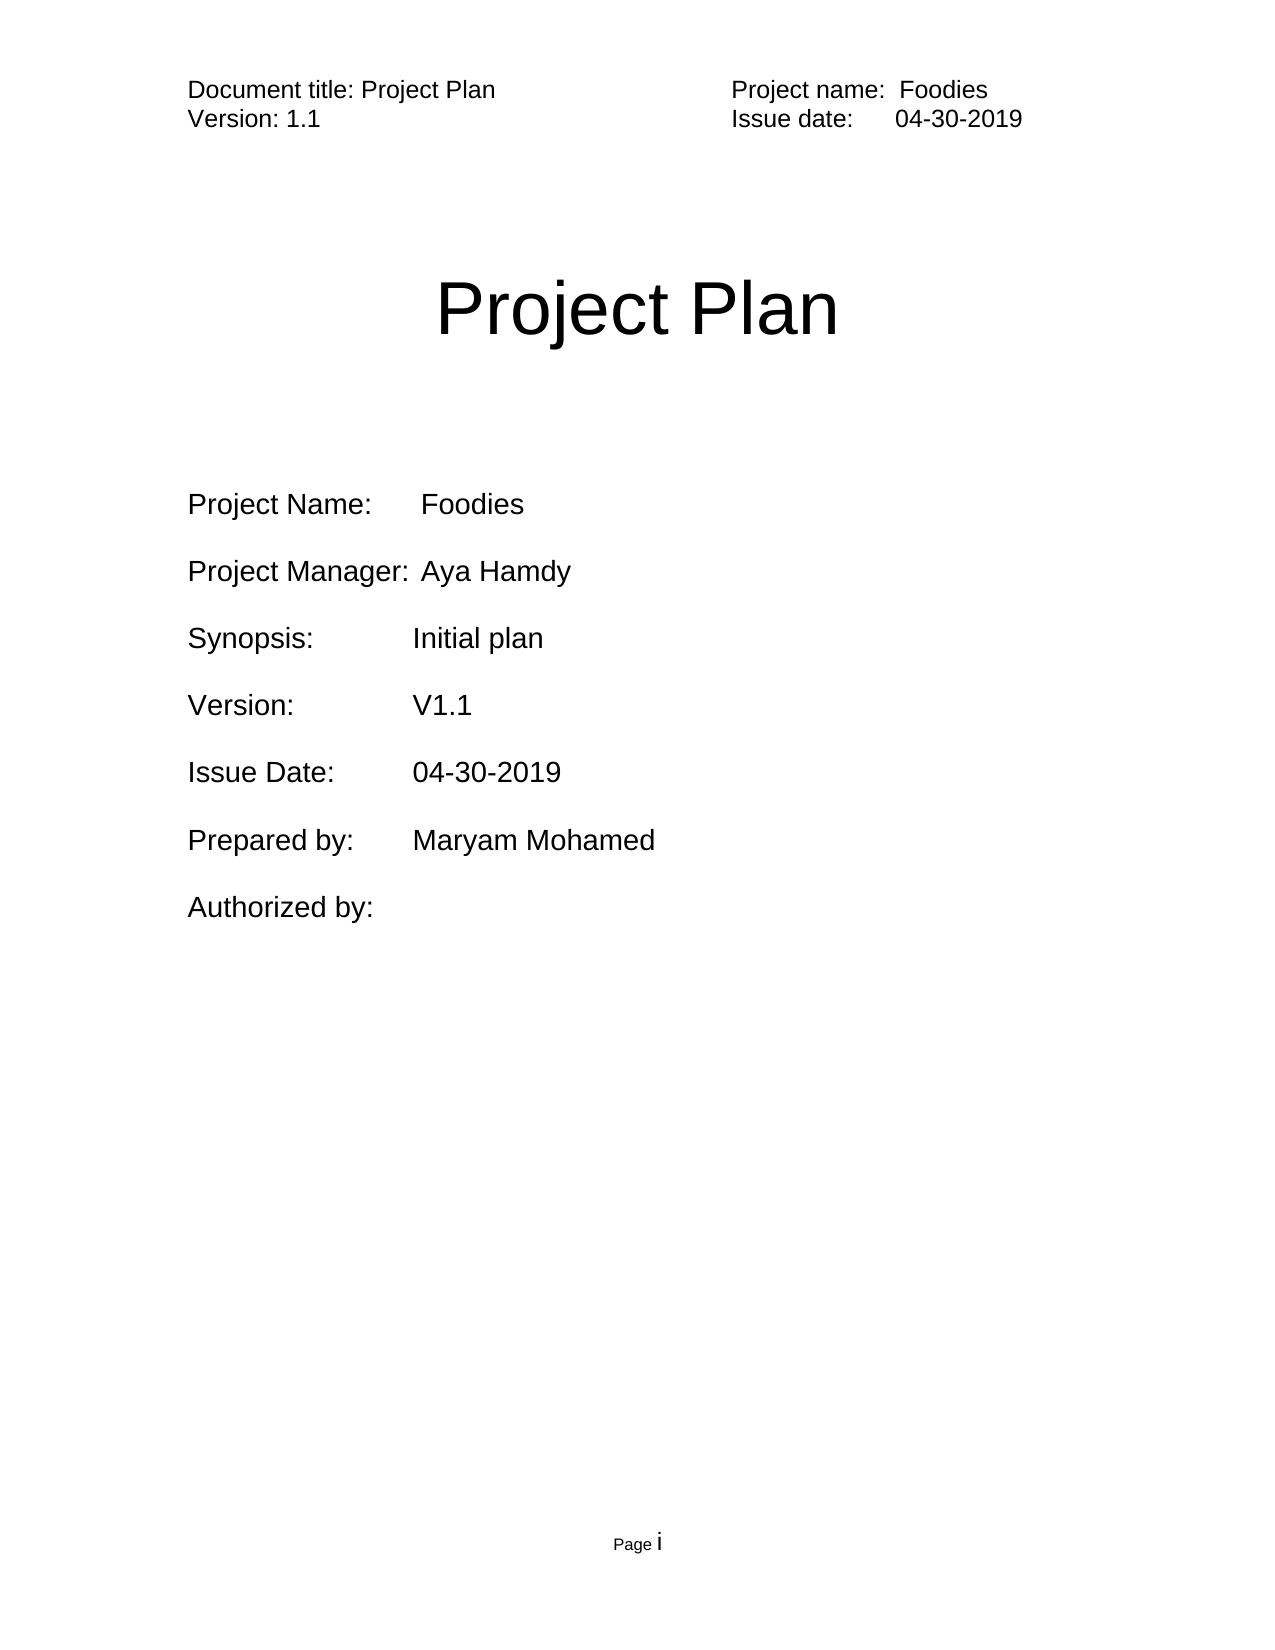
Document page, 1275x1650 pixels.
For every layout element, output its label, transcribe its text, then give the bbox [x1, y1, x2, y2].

text Issue Date: 04-30-2019 [187, 756, 1087, 789]
text Synopsis: Initial plan [187, 621, 1087, 655]
text Version: V1.1 [187, 688, 1087, 722]
text Project Manager: Aya Hamdy [187, 554, 1087, 588]
text Project Name: Foodies [187, 487, 1087, 521]
text Prepared by: Maryam Mohamed [187, 823, 1087, 856]
text Authorized by: [187, 890, 1087, 923]
text Project Plan [187, 264, 1087, 351]
